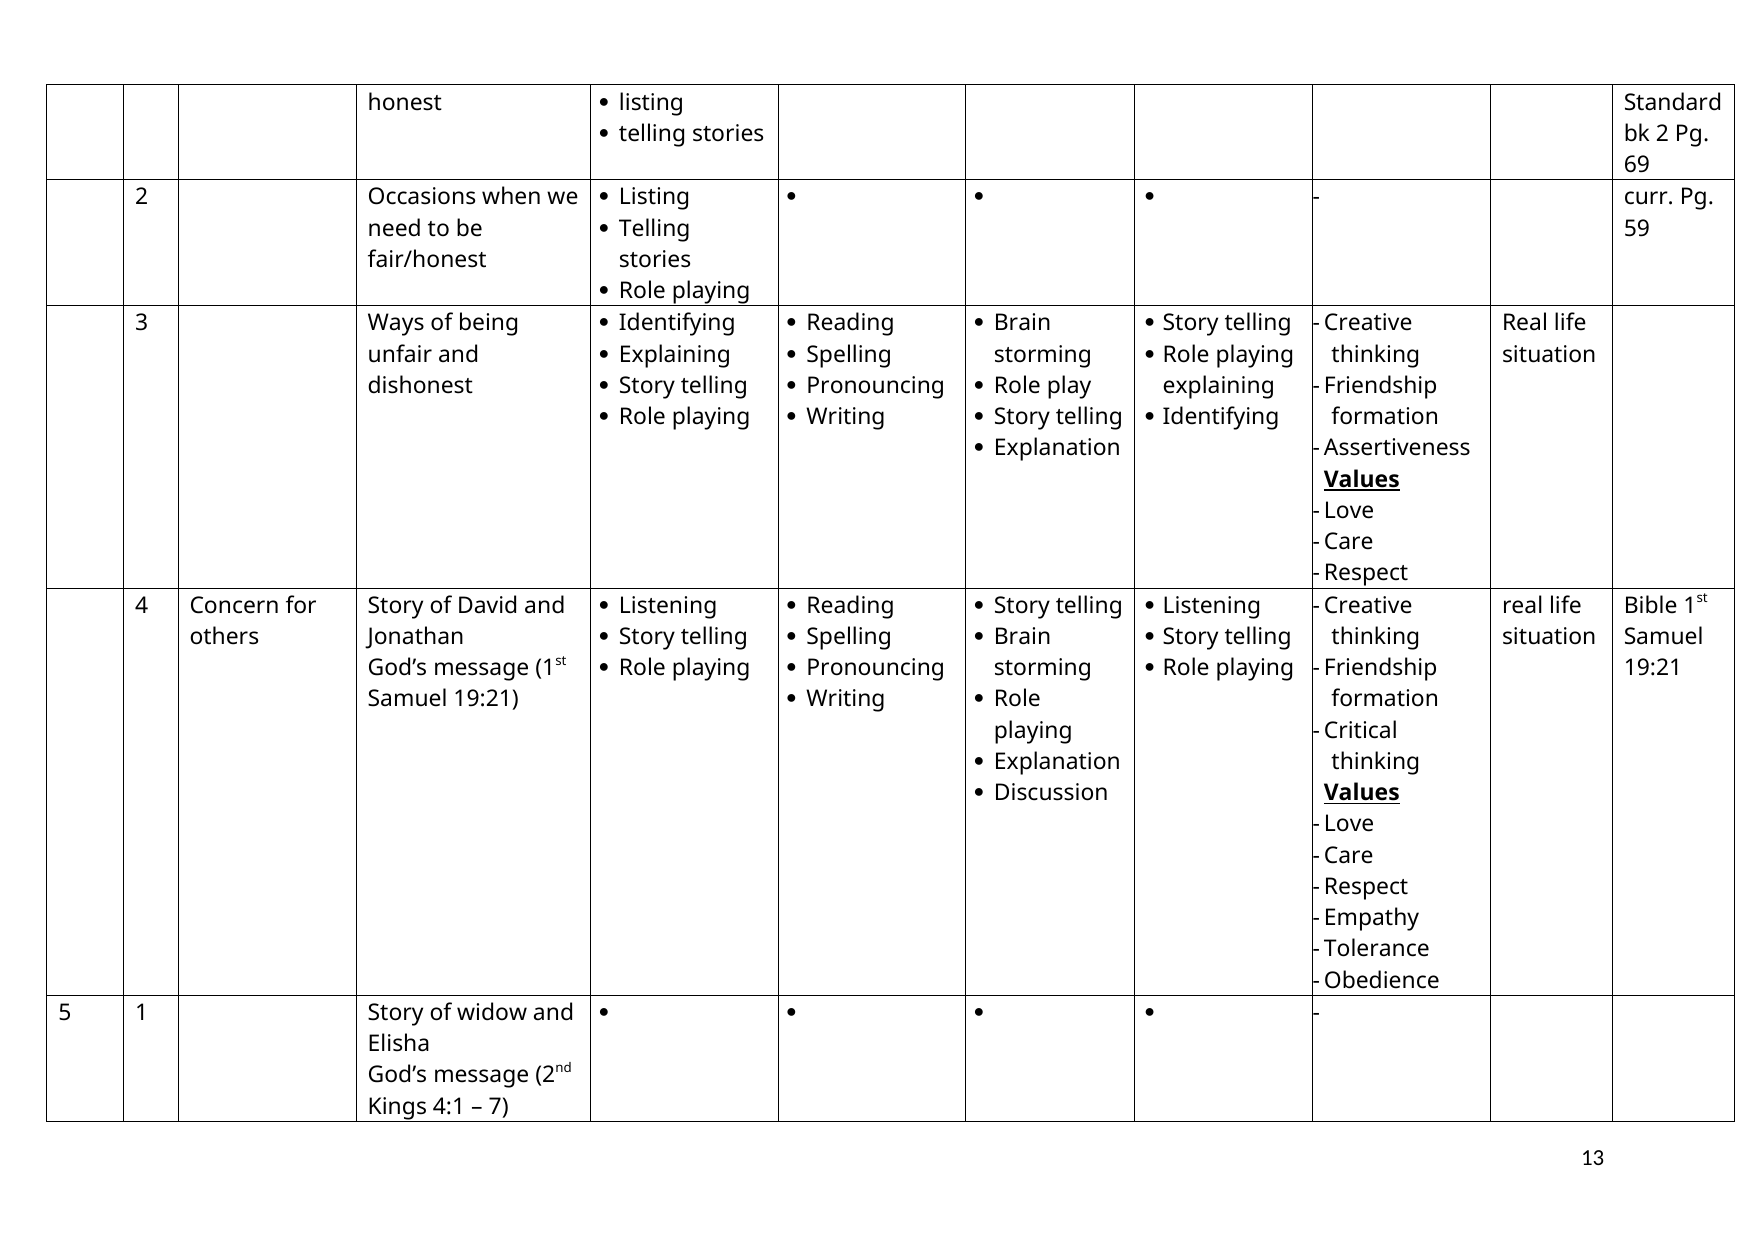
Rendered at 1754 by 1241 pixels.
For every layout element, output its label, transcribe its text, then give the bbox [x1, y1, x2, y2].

table_cell [1135, 180, 1312, 305]
table_cell 3 [47, 85, 123, 179]
table_cell [779, 996, 965, 1121]
table_cell [1135, 85, 1312, 179]
table_cell Listening telling Role playing [591, 589, 778, 995]
table_cell telling Role playing explaining Identifying [1135, 306, 1312, 587]
table_cell [779, 85, 965, 179]
table_cell [1135, 996, 1312, 1121]
table_cell 1 [124, 85, 178, 179]
table_cell real life situation [1491, 589, 1612, 995]
table_cell Creative thinking Friendship formation Critical thinking Values Love Care Respect Empathy Tolerance Obedience [1313, 589, 1490, 995]
table_cell [1313, 180, 1490, 305]
table_cell [179, 180, 356, 305]
table_cell [47, 306, 123, 587]
table_cell Brain storming Role play telling Explanation [966, 306, 1134, 587]
table_cell [591, 996, 778, 1121]
table_cell [966, 85, 1134, 179]
table_cell [966, 996, 1134, 1121]
table_cell [779, 180, 965, 305]
table_cell Creative thinking Friendship formation Assertiveness Values Love Care Respect [1313, 306, 1490, 587]
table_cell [591, 85, 778, 179]
table_cell Spelling Pronouncing Writing [779, 306, 965, 587]
table_cell [1613, 996, 1734, 1121]
table_cell 2 [124, 180, 178, 305]
table_cell Concern for others [179, 589, 356, 995]
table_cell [357, 85, 590, 179]
table_cell [1313, 85, 1490, 179]
table_cell [1613, 306, 1734, 587]
table_cell Occasions when we need to be fair/honest [357, 180, 590, 305]
table_cell of and God’s message (1st 19:21) [357, 589, 590, 995]
table_cell Ways of being unfair and dishonest [357, 306, 590, 587]
table_cell [1491, 180, 1612, 305]
table_cell [47, 589, 123, 995]
table_cell [1491, 85, 1612, 179]
table_cell Story of widow and God’s message (2nd Kings 4:1 – 7) [357, 996, 590, 1121]
table_cell 3 [124, 306, 178, 587]
table_cell 4 [124, 589, 178, 995]
table_cell Listing Telling stories Role playing [591, 180, 778, 305]
table_cell [47, 180, 123, 305]
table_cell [1613, 85, 1734, 179]
table_cell [1491, 996, 1612, 1121]
table_cell curr. Pg. 59 [1613, 180, 1734, 305]
table_cell 1 [124, 996, 178, 1121]
table_cell Real life situation [1491, 306, 1612, 587]
table_cell [179, 996, 356, 1121]
table_cell Spelling Pronouncing Writing [779, 589, 965, 995]
table_cell Bible 1st 19:21 [1613, 589, 1734, 995]
table_cell 5 [47, 996, 123, 1121]
table_cell [179, 306, 356, 587]
table_cell [1313, 996, 1490, 1121]
table_cell Identifying Explaining telling Role playing [591, 306, 778, 587]
table_cell telling Brain storming Role playing Explanation Discussion [966, 589, 1134, 995]
table_cell Listening telling Role playing [1135, 589, 1312, 995]
table_cell [179, 85, 356, 179]
table_cell [966, 180, 1134, 305]
